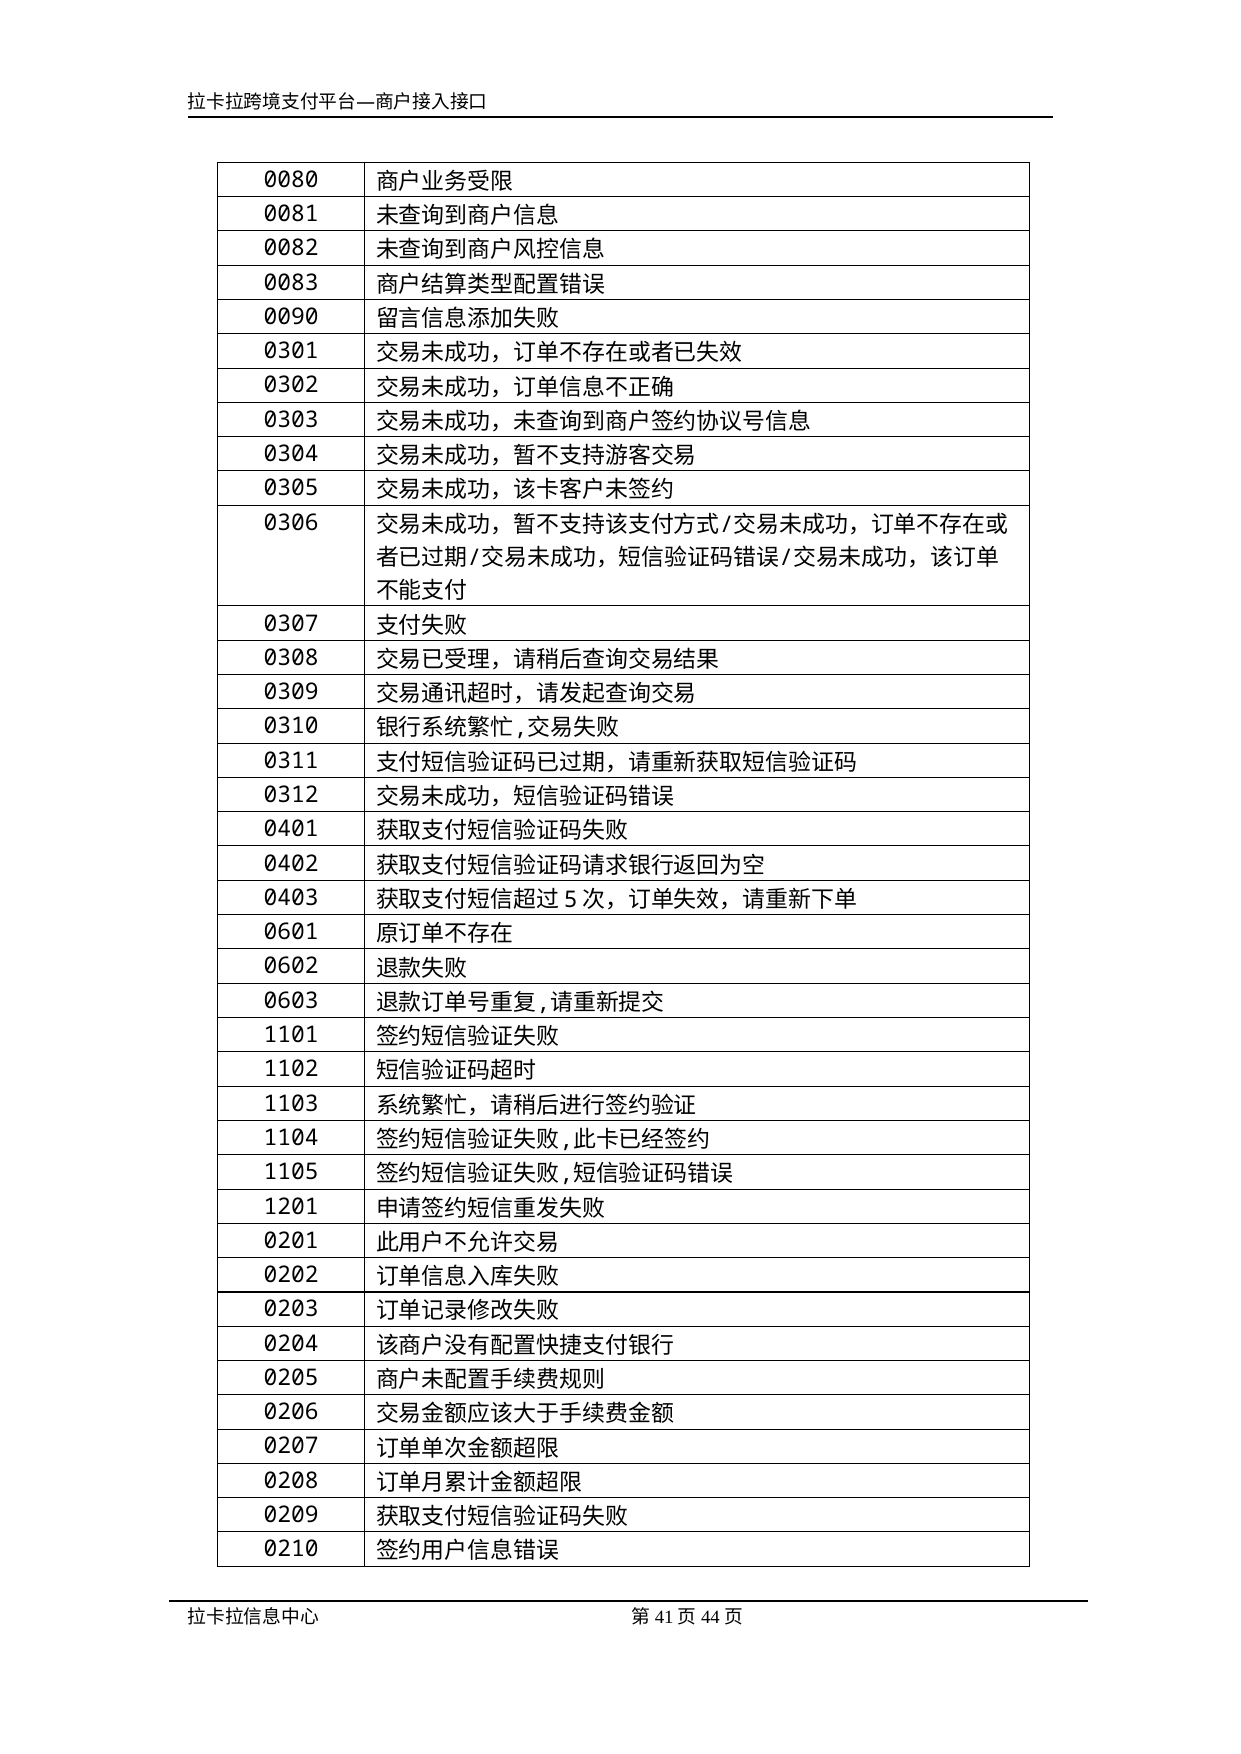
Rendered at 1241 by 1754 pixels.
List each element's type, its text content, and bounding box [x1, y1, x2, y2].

table_cell 申请签约短信重发失败 [365, 1190, 1029, 1223]
table_cell 0206 [218, 1395, 364, 1428]
table_cell 交易未成功，短信验证码错误 [365, 778, 1029, 811]
table_cell 0301 [218, 334, 364, 367]
table_cell 0202 [218, 1258, 364, 1291]
table_cell 交易未成功，暂不支持游客交易 [365, 437, 1029, 470]
table_cell 获取支付短信验证码请求银行返回为空 [365, 846, 1029, 880]
table_cell 0602 [218, 949, 364, 983]
table_cell 签约短信验证失败,短信验证码错误 [365, 1155, 1029, 1188]
table_cell 1201 [218, 1190, 364, 1223]
table_cell 0307 [218, 606, 364, 640]
table_cell 交易未成功，暂不支持该支付方式/交易未成功，订单不存在或者已过期/交易未成功，短信验证码错误/交易未成功，该订单不能支付 [365, 506, 1029, 605]
table_cell 0402 [218, 846, 364, 880]
table_cell 0303 [218, 403, 364, 436]
table_cell 0210 [218, 1532, 364, 1566]
table_cell 0080 [218, 163, 364, 196]
table_cell 0311 [218, 744, 364, 777]
table_cell 交易已受理，请稍后查询交易结果 [365, 641, 1029, 674]
table_cell 签约用户信息错误 [365, 1532, 1029, 1566]
table_cell 获取支付短信验证码失败 [365, 812, 1029, 845]
table_cell 交易未成功，未查询到商户签约协议号信息 [365, 403, 1029, 436]
table_cell 0304 [218, 437, 364, 470]
table_cell 商户未配置手续费规则 [365, 1361, 1029, 1394]
table_cell 1104 [218, 1121, 364, 1154]
table_cell 0312 [218, 778, 364, 811]
table_cell 0302 [218, 369, 364, 402]
table_cell 签约短信验证失败 [365, 1018, 1029, 1051]
table_cell 获取支付短信验证码失败 [365, 1498, 1029, 1531]
table_cell 订单月累计金额超限 [365, 1464, 1029, 1497]
table_cell 支付短信验证码已过期，请重新获取短信验证码 [365, 744, 1029, 777]
table_cell 留言信息添加失败 [365, 300, 1029, 333]
table_cell 0601 [218, 915, 364, 948]
table_cell 0205 [218, 1361, 364, 1394]
table_cell 原订单不存在 [365, 915, 1029, 948]
table_cell 未查询到商户信息 [365, 197, 1029, 230]
table_cell 此用户不允许交易 [365, 1224, 1029, 1257]
table_cell 交易未成功，该卡客户未签约 [365, 471, 1029, 504]
table_cell 0207 [218, 1430, 364, 1463]
table_cell 交易通讯超时，请发起查询交易 [365, 675, 1029, 708]
table_cell 0308 [218, 641, 364, 674]
table_cell 0203 [218, 1293, 364, 1326]
table_cell 未查询到商户风控信息 [365, 231, 1029, 264]
table_cell 0401 [218, 812, 364, 845]
table_cell 1103 [218, 1087, 364, 1120]
table_cell 0310 [218, 709, 364, 743]
table_cell 商户结算类型配置错误 [365, 266, 1029, 299]
table_cell 1102 [218, 1052, 364, 1086]
table_cell 订单记录修改失败 [365, 1293, 1029, 1326]
table_cell 短信验证码超时 [365, 1052, 1029, 1086]
table_cell 0603 [218, 984, 364, 1017]
table_cell 0305 [218, 471, 364, 504]
table_cell 0082 [218, 231, 364, 264]
table_cell 系统繁忙，请稍后进行签约验证 [365, 1087, 1029, 1120]
table_cell 签约短信验证失败,此卡已经签约 [365, 1121, 1029, 1154]
table_cell 1101 [218, 1018, 364, 1051]
table_cell 0081 [218, 197, 364, 230]
table_cell 退款订单号重复,请重新提交 [365, 984, 1029, 1017]
table_cell 交易未成功，订单信息不正确 [365, 369, 1029, 402]
table_cell 交易金额应该大于手续费金额 [365, 1395, 1029, 1428]
table_cell 0403 [218, 881, 364, 914]
table_cell 0306 [218, 506, 364, 605]
table_cell 支付失败 [365, 606, 1029, 640]
table_cell 该商户没有配置快捷支付银行 [365, 1327, 1029, 1360]
table_cell 0083 [218, 266, 364, 299]
table_cell 退款失败 [365, 949, 1029, 983]
table_cell 订单单次金额超限 [365, 1430, 1029, 1463]
table_cell 0208 [218, 1464, 364, 1497]
table_cell 0309 [218, 675, 364, 708]
table_cell 获取支付短信超过5次，订单失效，请重新下单 [365, 881, 1029, 914]
table_cell 0090 [218, 300, 364, 333]
table_cell 0204 [218, 1327, 364, 1360]
table_cell 订单信息入库失败 [365, 1258, 1029, 1291]
table_cell 商户业务受限 [365, 163, 1029, 196]
table_cell 银行系统繁忙,交易失败 [365, 709, 1029, 743]
table_cell 0209 [218, 1498, 364, 1531]
table_cell 1105 [218, 1155, 364, 1188]
table_cell 0201 [218, 1224, 364, 1257]
table_cell 交易未成功，订单不存在或者已失效 [365, 334, 1029, 367]
